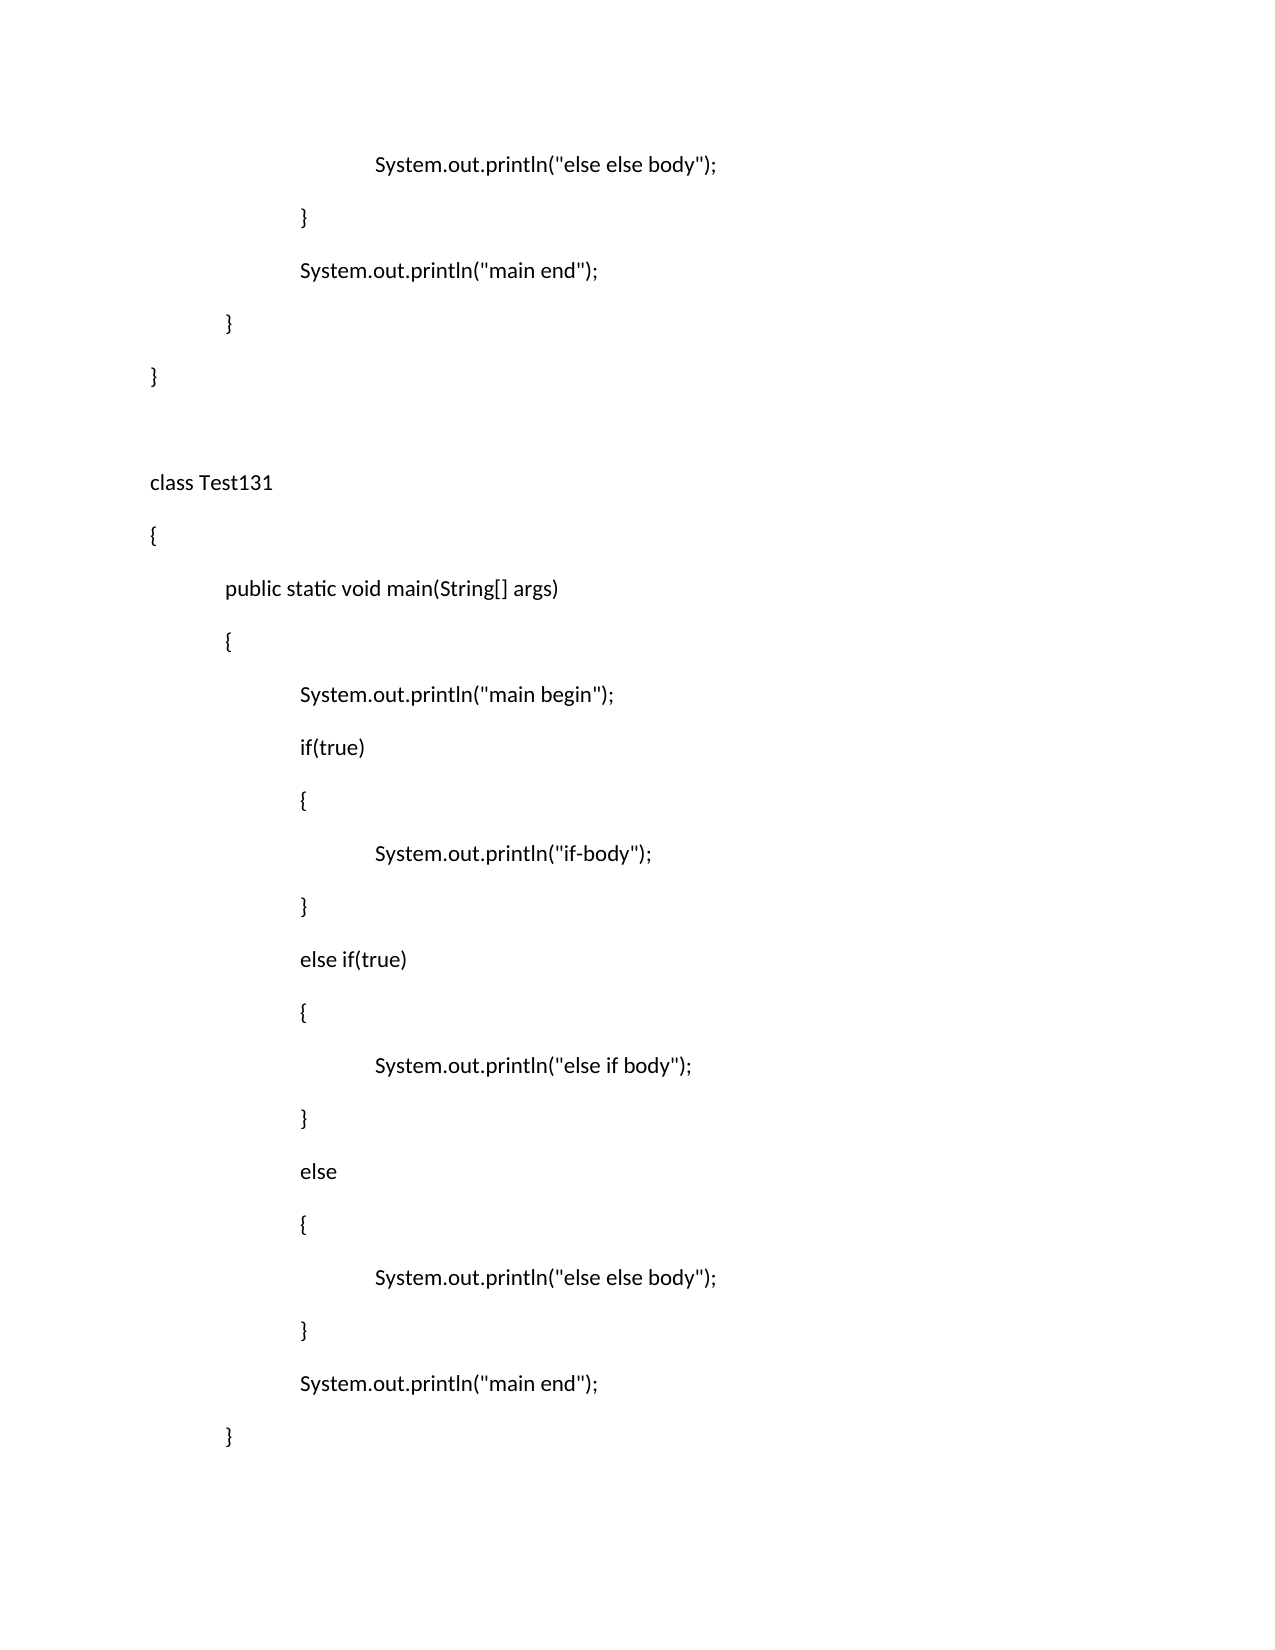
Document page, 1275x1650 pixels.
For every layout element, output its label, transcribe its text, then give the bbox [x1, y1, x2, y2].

text class Test131 [150, 468, 1125, 496]
text System.out.println("main end"); [150, 256, 1125, 284]
text { [150, 627, 1125, 655]
text { [150, 786, 1125, 814]
text } [150, 203, 1125, 231]
text System.out.println("main end"); [150, 1369, 1125, 1397]
text System.out.println("else else body"); [150, 1263, 1125, 1291]
text } [150, 1104, 1125, 1132]
text System.out.println("else if body"); [150, 1051, 1125, 1079]
text System.out.println("else else body"); [150, 150, 1125, 178]
text if(true) [150, 733, 1125, 761]
text } [150, 1422, 1125, 1451]
text } [150, 362, 1125, 390]
text } [150, 1316, 1125, 1344]
text else if(true) [150, 945, 1125, 973]
text public static void main(String[] args) [150, 574, 1125, 602]
text } [150, 892, 1125, 920]
text { [150, 521, 1125, 549]
text { [150, 1210, 1125, 1238]
text { [150, 998, 1125, 1026]
text } [150, 309, 1125, 337]
text System.out.println("if-body"); [150, 839, 1125, 867]
text System.out.println("main begin"); [150, 680, 1125, 708]
text else [150, 1157, 1125, 1185]
